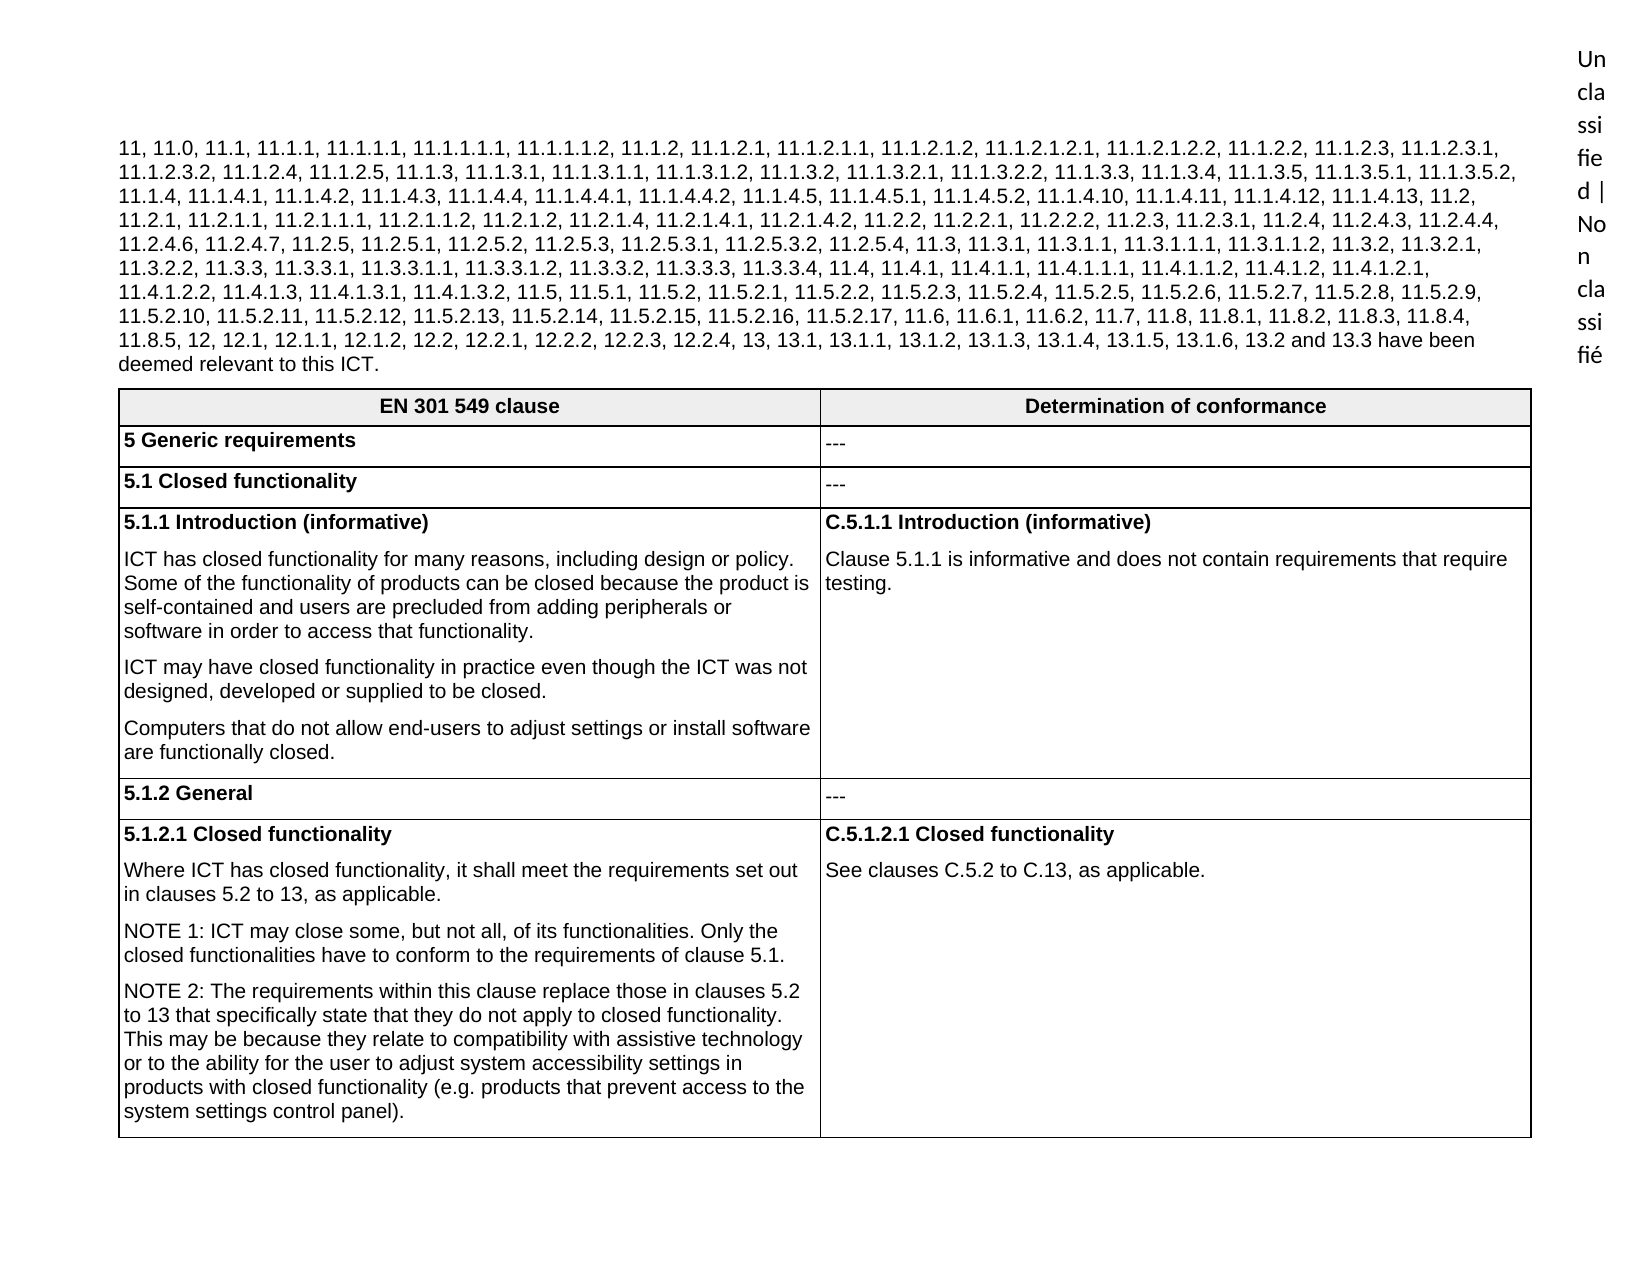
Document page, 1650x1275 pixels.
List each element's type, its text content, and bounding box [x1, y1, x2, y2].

table_header Determination of conformance [821, 390, 1530, 425]
table_cell 5.1 Closed functionality [120, 468, 820, 507]
table_cell --- [821, 779, 1530, 819]
table_cell 5.1.1 Introduction (informative) ICT has closed functionality for many reasons, including design or policy. Some of the functionality of products can be closed because the product is self-contained and users are precluded from adding peripherals or software in order to access that functionality. ICT may have closed functionality in practice even though the ICT was not designed, developed or supplied to be closed. Computers that do not allow end-users to adjust settings or install software are functionally closed. [120, 509, 820, 777]
table_cell 5 Generic requirements [120, 427, 820, 466]
table_cell 5.1.2 General [120, 779, 820, 819]
table_header EN 301 549 clause [120, 390, 820, 425]
table_cell --- [821, 468, 1530, 507]
table_cell C.5.1.1 Introduction (informative) Clause 5.1.1 is informative and does not contain requirements that require testing. [821, 509, 1530, 777]
table_cell C.5.1.2.1 Closed functionality See clauses C.5.2 to C.13, as applicable. [821, 820, 1530, 1137]
table_cell --- [821, 427, 1530, 466]
